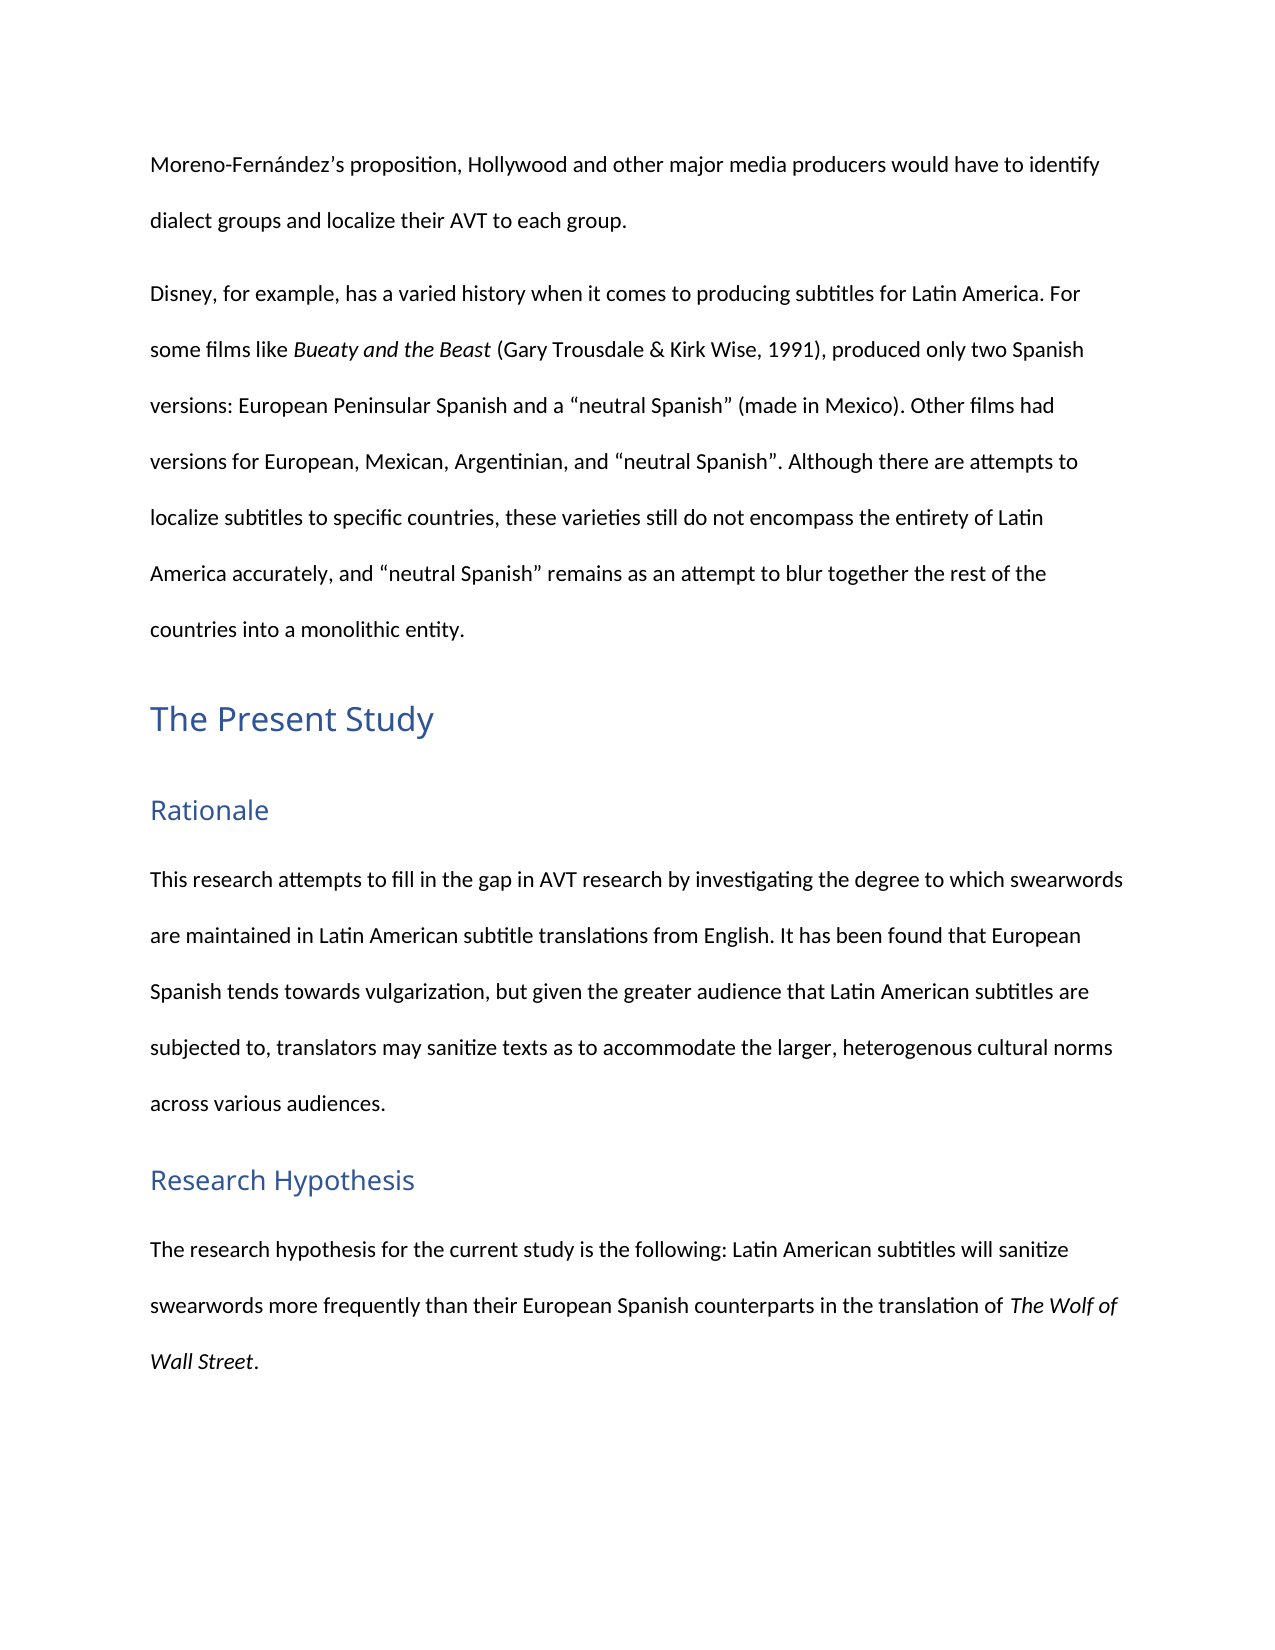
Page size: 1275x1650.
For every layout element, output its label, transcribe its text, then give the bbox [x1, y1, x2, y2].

text The research hypothesis for the current study is the following: Latin American subtitles will sanitize swearwords more frequently than their European Spanish counterparts in the translation of The Wolf of Wall Street. [150, 1235, 1125, 1376]
subtitle The Present Study [150, 696, 1125, 741]
subtitle Research Hypothesis [150, 1162, 1125, 1198]
text Disney, for example, has a varied history when it comes to producing subtitles for Latin America. For some films like Bueaty and the Beast (Gary Trousdale & Kirk Wise, 1991), produced only two Spanish versions: European Peninsular Spanish and a “neutral Spanish” (made in Mexico). Other films had versions for European, Mexican, Argentinian, and “neutral Spanish”. Although there are attempts to localize subtitles to specific countries, these varieties still do not encompass the entirety of Latin America accurately, and “neutral Spanish” remains as an attempt to blur together the rest of the countries into a monolithic entity. [150, 279, 1125, 643]
subtitle Rationale [150, 791, 1125, 828]
text This research attempts to fill in the gap in AVT research by investigating the degree to which swearwords are maintained in Latin American subtitle translations from English. It has been found that European Spanish tends towards vulgarization, but given the greater audience that Latin American subtitles are subjected to, translators may sanitize texts as to accommodate the larger, heterogenous cultural norms across various audiences. [150, 865, 1125, 1117]
